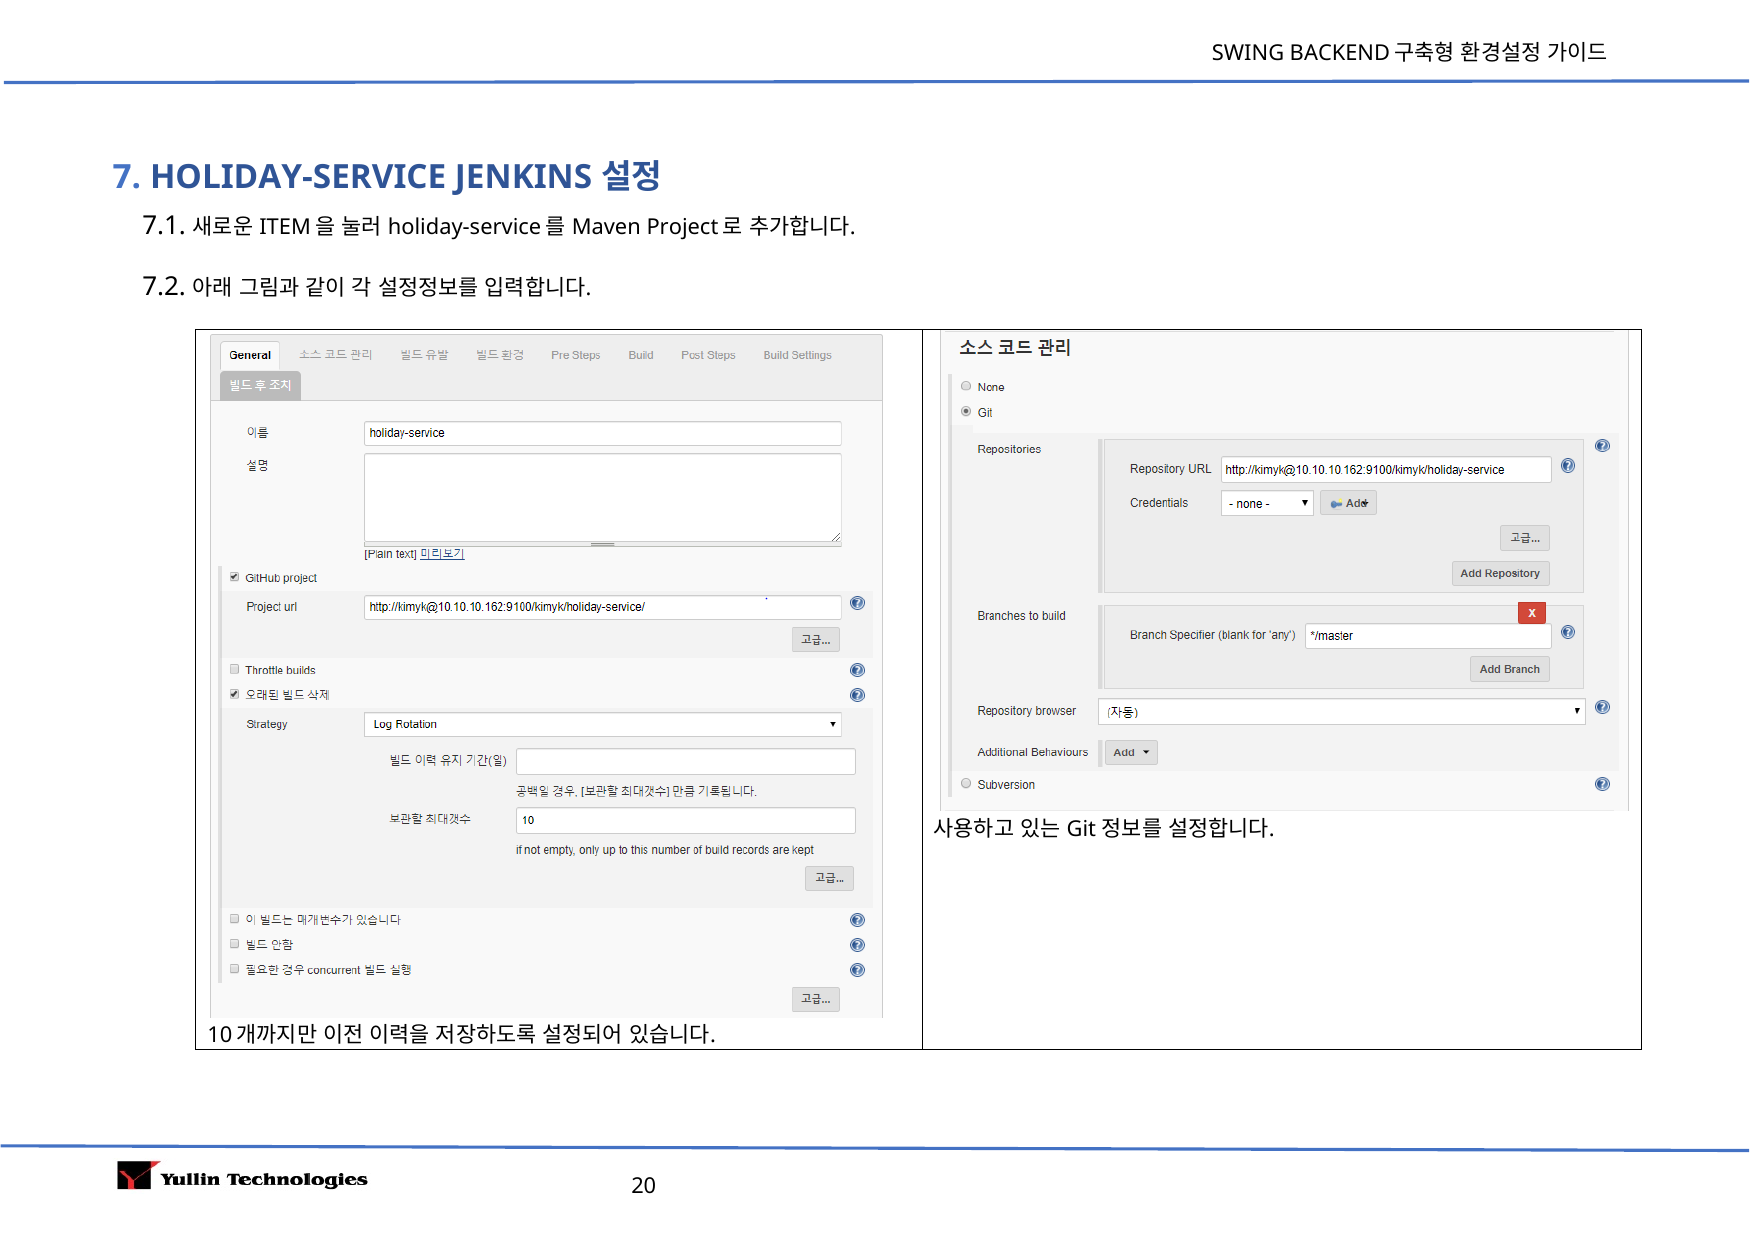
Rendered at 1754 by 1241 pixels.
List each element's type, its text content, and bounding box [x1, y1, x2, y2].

table_header 10개까지만 이전 이력을 저장하도록 설정되어 있습니다. [196, 330, 922, 1049]
picture [112, 1158, 375, 1194]
table_header 사용하고 있는 Git 정보를 설정합니다. [923, 330, 1641, 1049]
picture [207, 330, 890, 1018]
list 아래 그림과 같이 각 설정정보를 입력합니다. [142, 268, 1641, 303]
subtitle HOLIDAY-SERVICE JENKINS 설정 [112, 150, 1641, 198]
picture [933, 330, 1634, 811]
list 새로운 ITEM을 눌러 holiday-service를 Maven Project로 추가합니다. [142, 207, 1641, 242]
